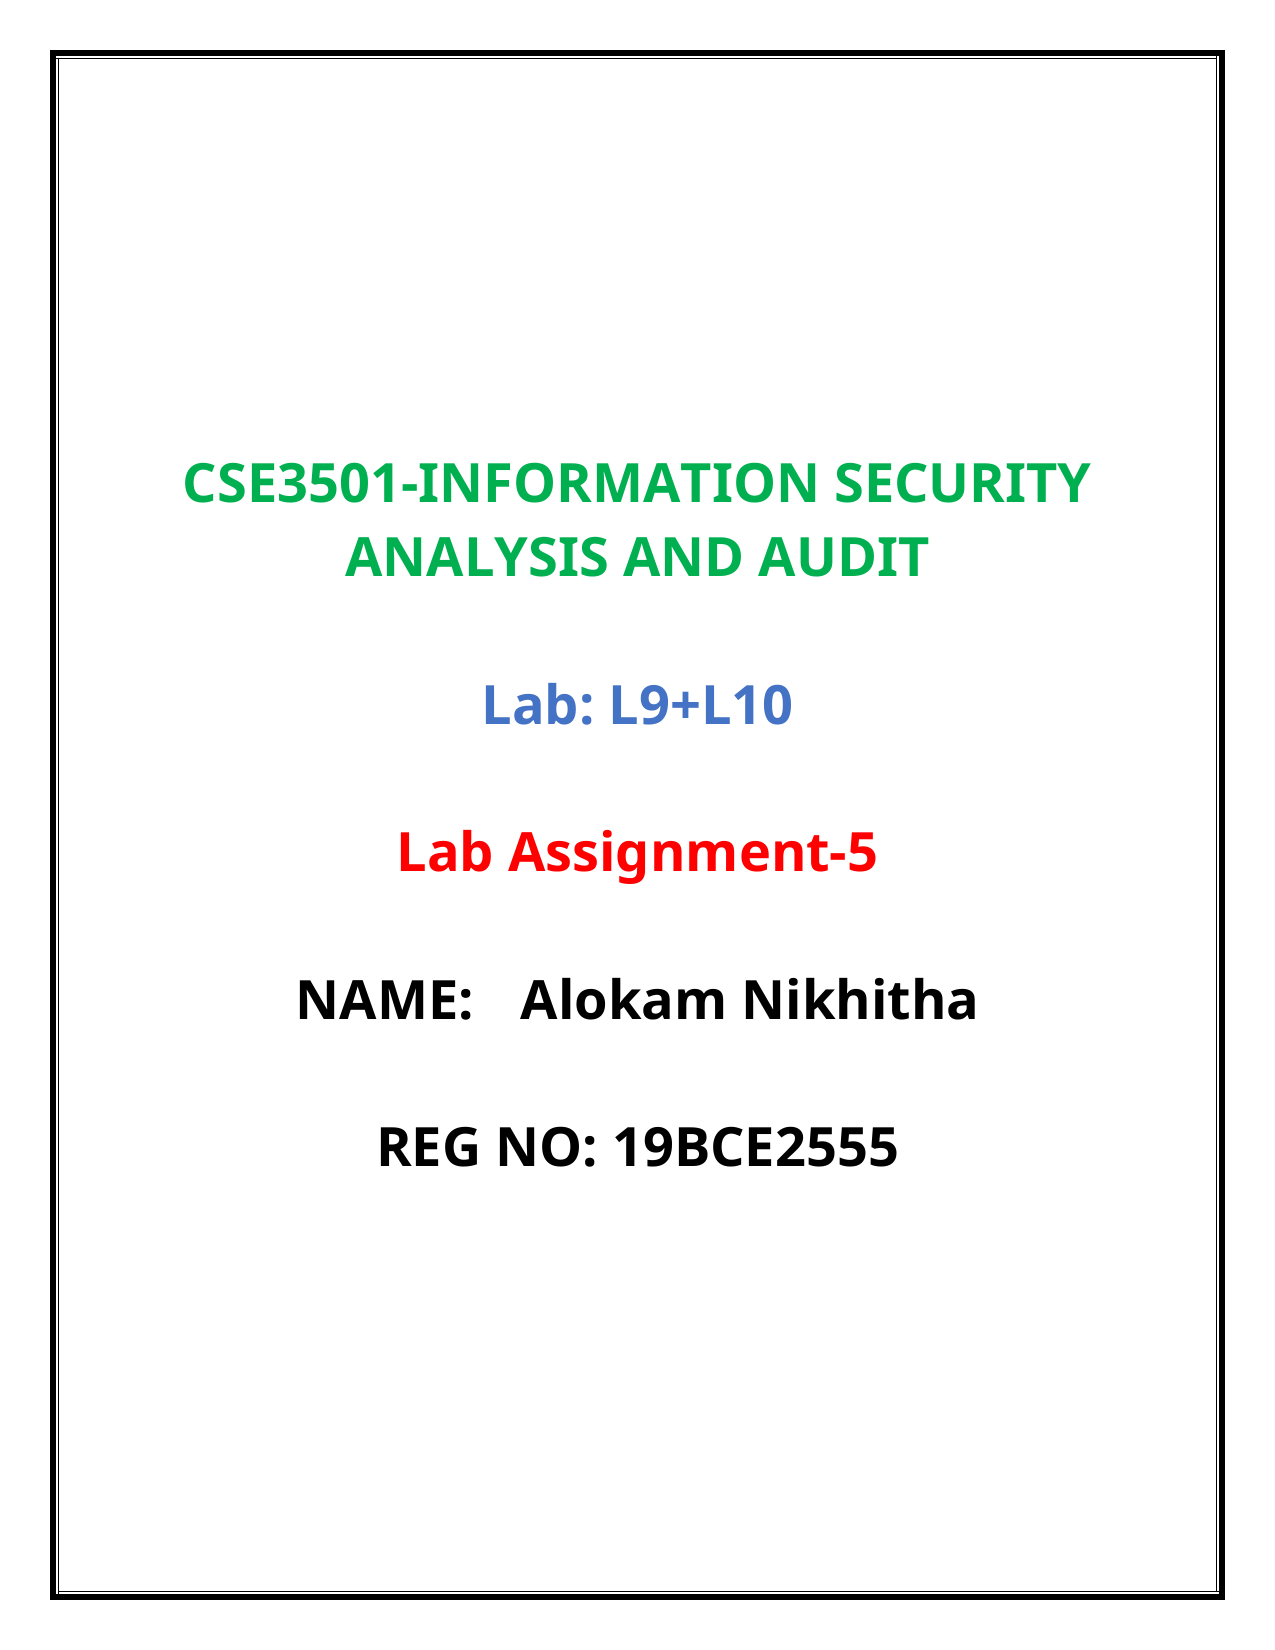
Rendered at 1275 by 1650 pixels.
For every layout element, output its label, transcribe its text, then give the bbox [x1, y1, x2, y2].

text Lab Assignment-5 [150, 814, 1125, 887]
text NAME: Alokam Nikhitha [150, 961, 1125, 1035]
text Lab: L9+L10 [150, 666, 1125, 740]
text CSE3501-INFORMATION SECURITY ANALYSIS AND AUDIT [150, 445, 1125, 592]
text REG NO: 19BCE2555 [150, 1109, 1125, 1182]
